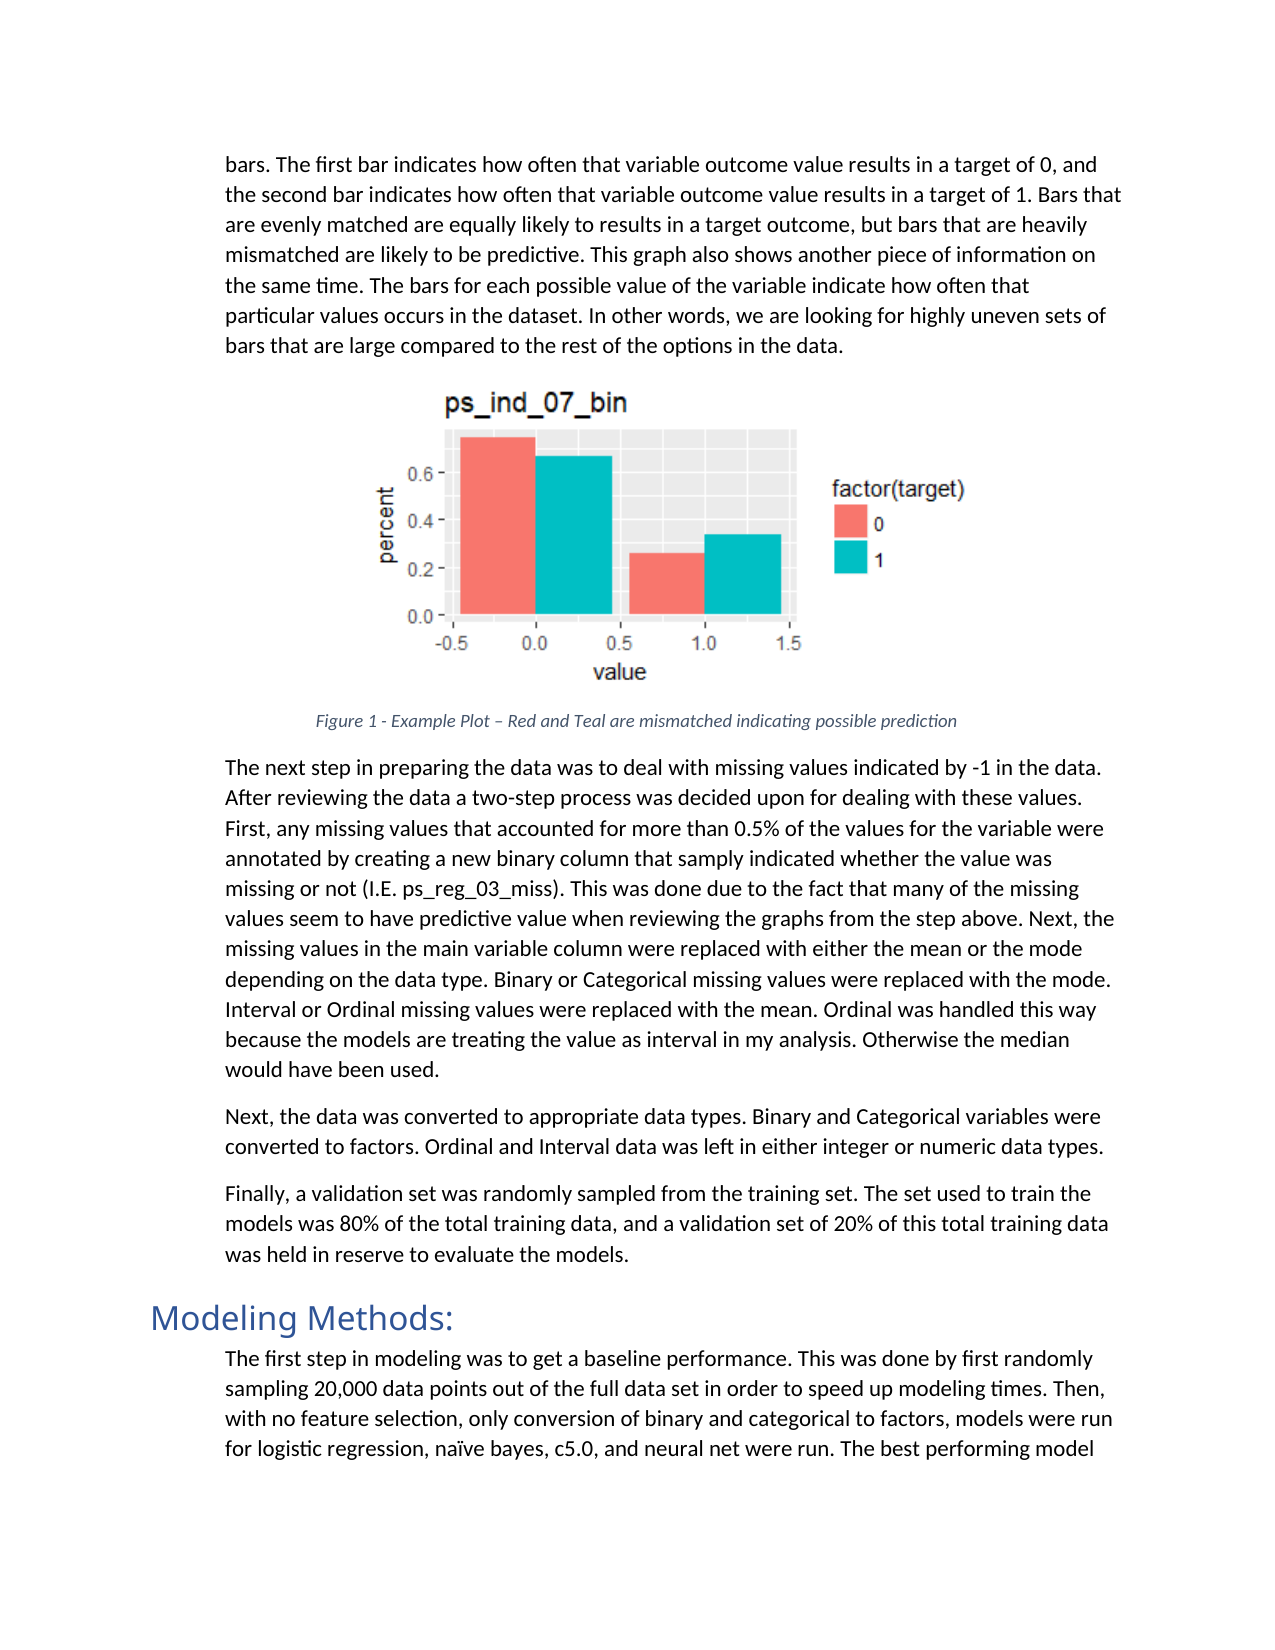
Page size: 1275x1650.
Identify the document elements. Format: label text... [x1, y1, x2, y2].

text The next step in preparing the data was to deal with missing values indicated by -1 in the data. After reviewing the data a two-step process was decided upon for dealing with these values. First, any missing values that accounted for more than 0.5% of the values for the variable were annotated by creating a new binary column that samply indicated whether the value was missing or not (I.E. ps_reg_03_miss). This was done due to the fact that many of the missing values seem to have predictive value when reviewing the graphs from the step above. Next, the missing values in the main variable column were replaced with either the mean or the mode depending on the data type. Binary or Categorical missing values were replaced with the mode. Interval or Ordinal missing values were replaced with the mean. Ordinal was handled this way because the models are treating the value as interval in my analysis. Otherwise the median would have been used. [225, 753, 1125, 1083]
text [225, 1344, 1125, 1462]
picture [362, 378, 988, 691]
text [225, 150, 1125, 359]
subtitle Modeling Methods: [150, 1295, 1125, 1340]
text Next, the data was converted to appropriate data types. Binary and Categorical variables were converted to factors. Ordinal and Interval data was left in either integer or numeric data types. [225, 1102, 1125, 1160]
text Finally, a validation set was randomly sampled from the training set. The set used to train the models was 80% of the total training data, and a validation set of 20% of this total training data was held in reserve to evaluate the models. [225, 1179, 1125, 1268]
